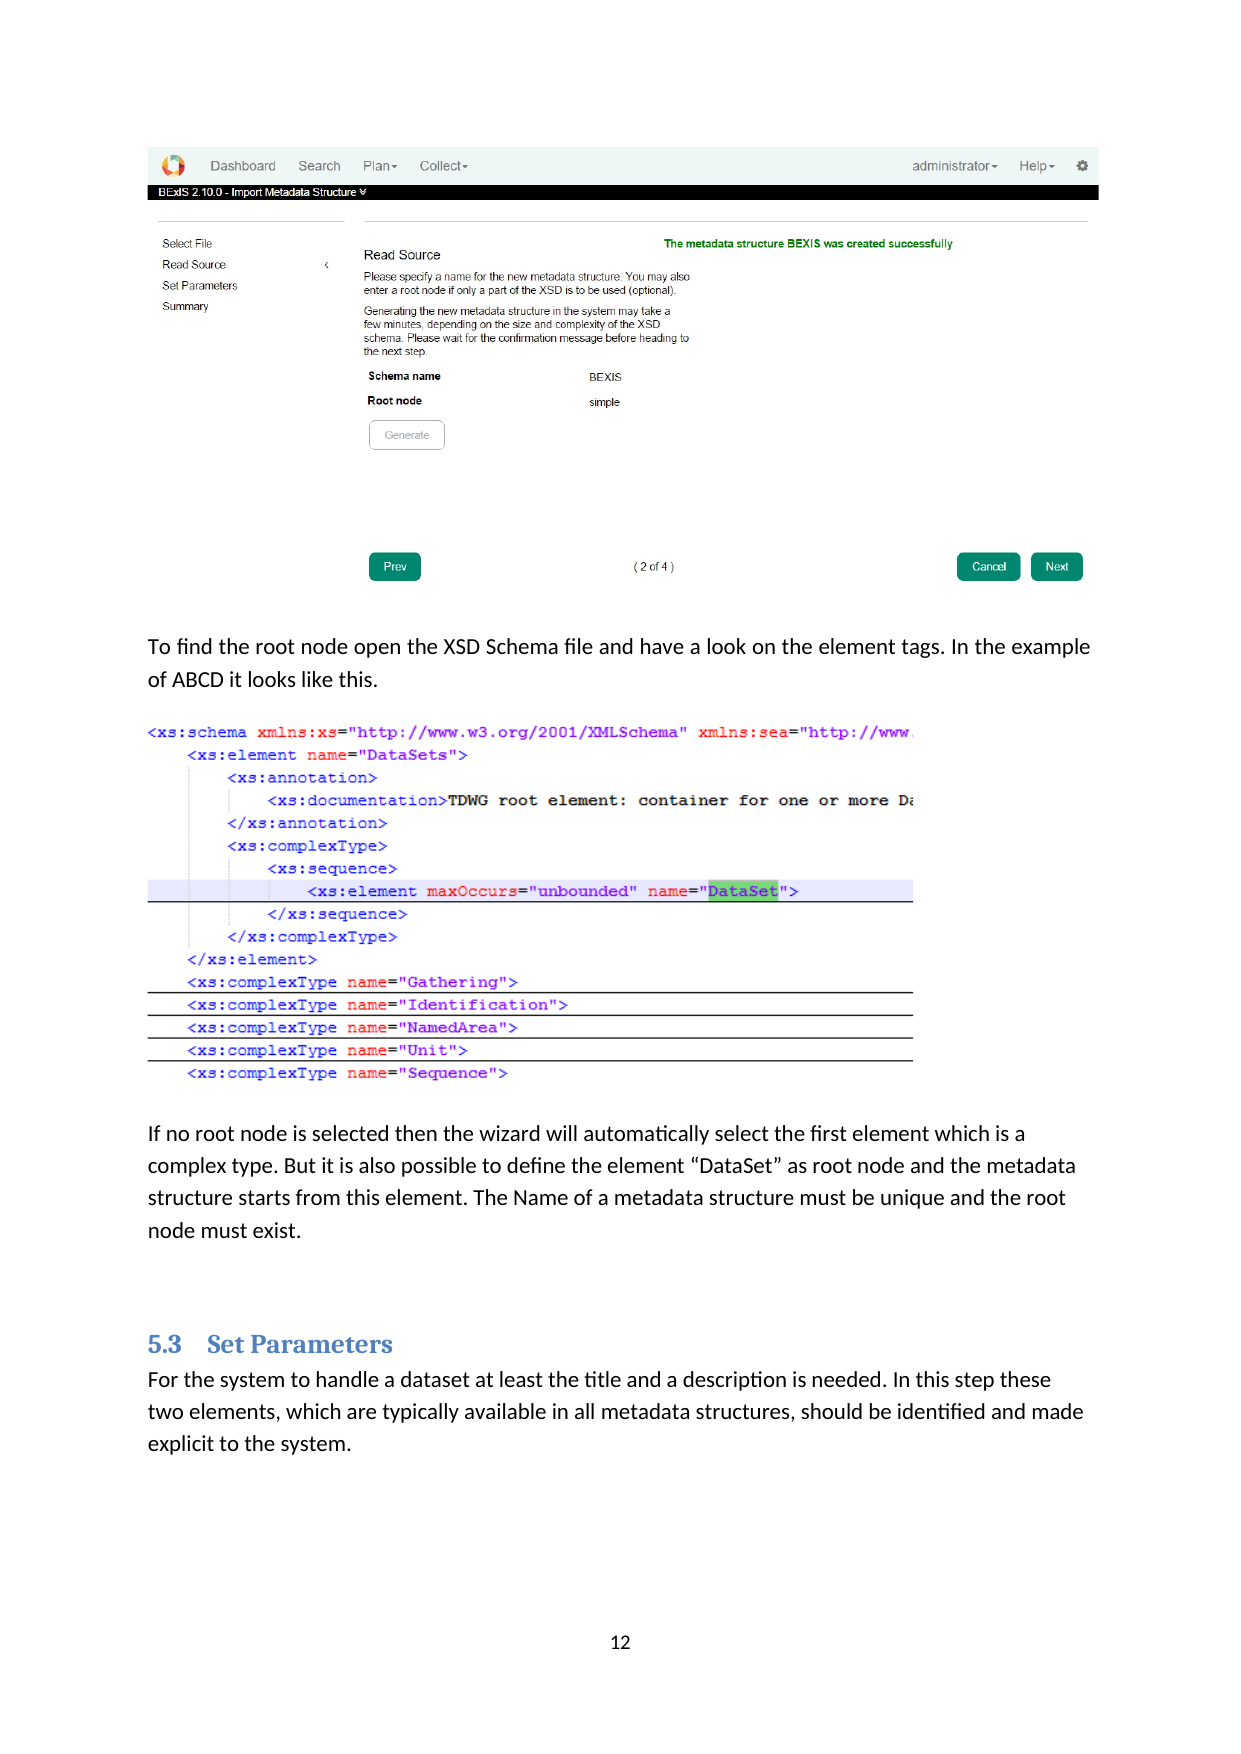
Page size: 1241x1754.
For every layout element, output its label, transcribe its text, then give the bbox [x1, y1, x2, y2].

text To find the root node open the XSD Schema file and have a look on the element tags. In the example of ABCD it looks like this. [148, 597, 1093, 693]
text For the system to handle a dataset at least the title and a description is needed. In this step these two elements, which are typically available in all metadata structures, should be identified and made explicit to the system. [148, 1365, 1093, 1457]
subtitle Set Parameters [148, 1329, 1093, 1360]
picture [147, 717, 914, 1083]
picture [147, 147, 1099, 597]
